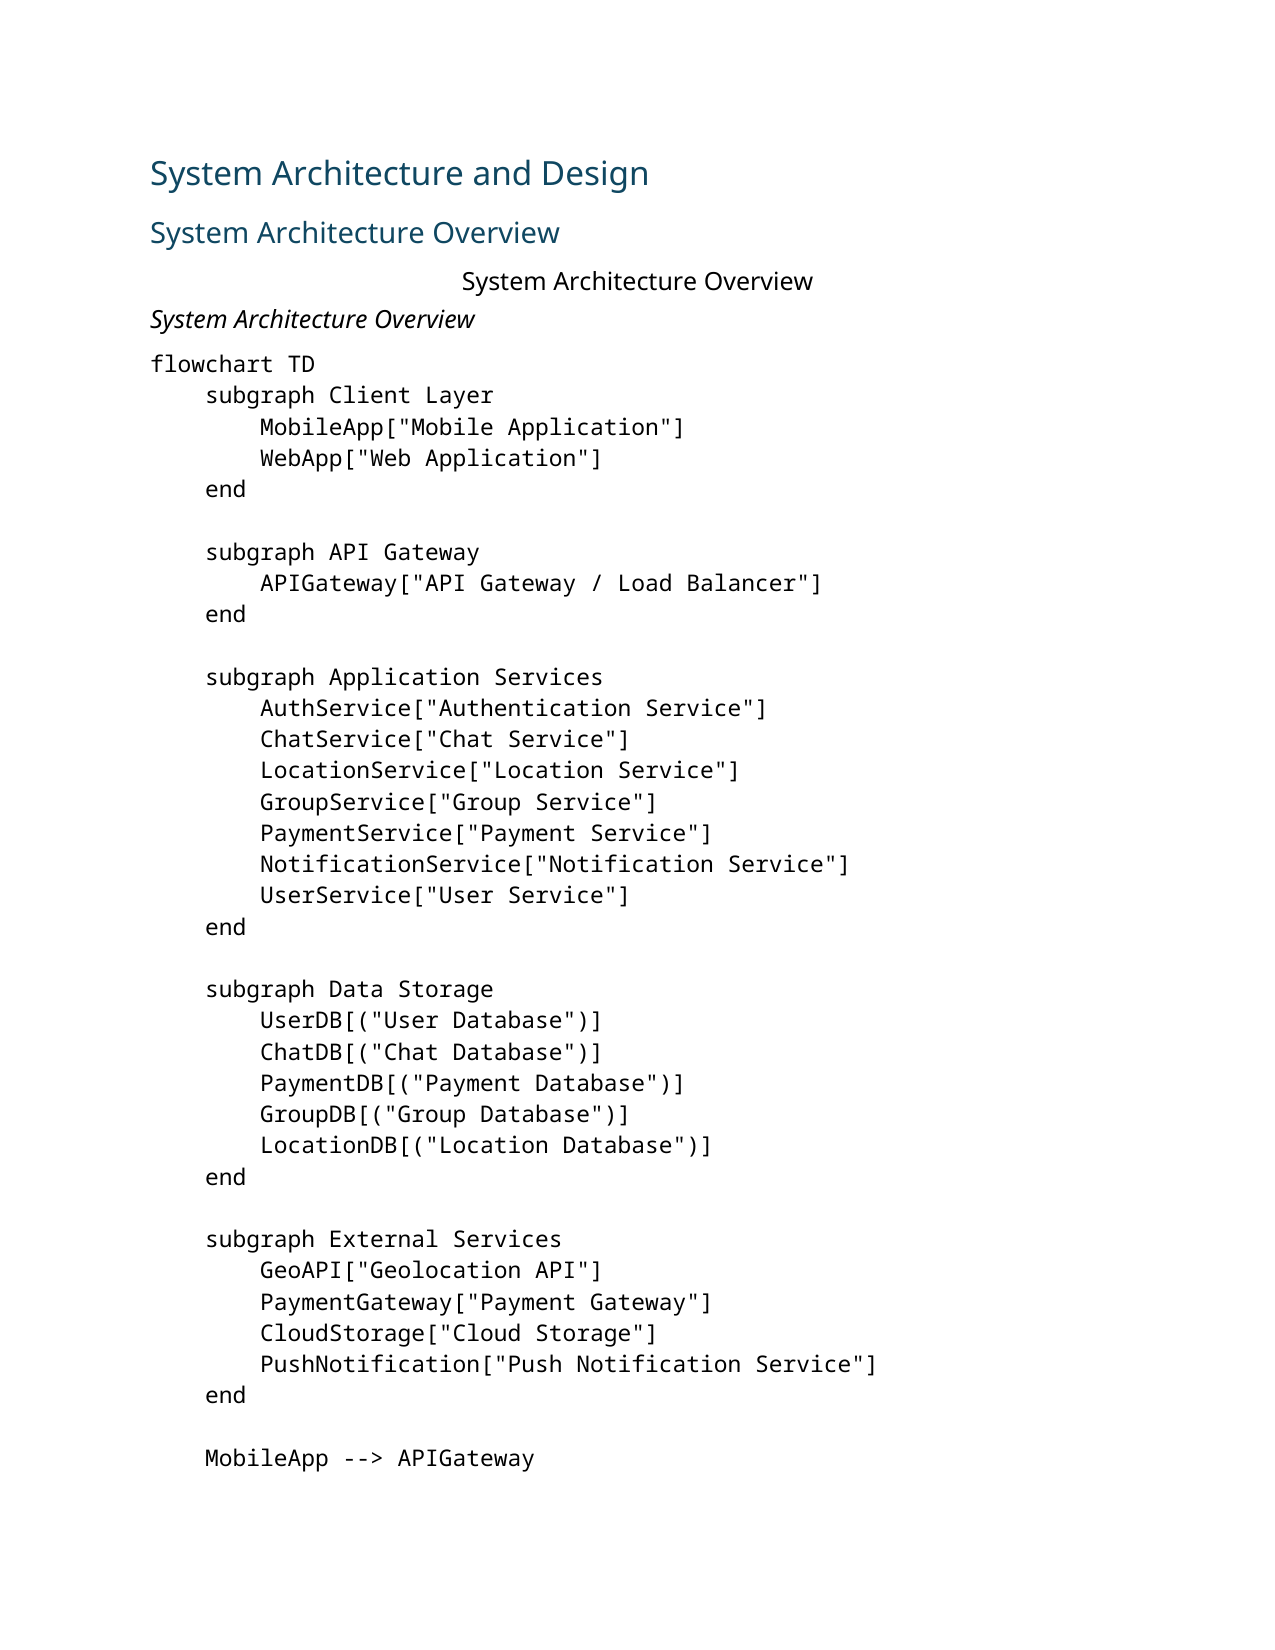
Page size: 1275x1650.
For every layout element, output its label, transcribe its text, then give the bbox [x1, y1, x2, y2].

table_header System Architecture Overview [225, 260, 1050, 302]
text System Architecture Overview [150, 302, 1125, 336]
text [150, 348, 1125, 1473]
subtitle System Architecture and Design [150, 150, 1125, 195]
subtitle System Architecture Overview [150, 212, 1125, 252]
